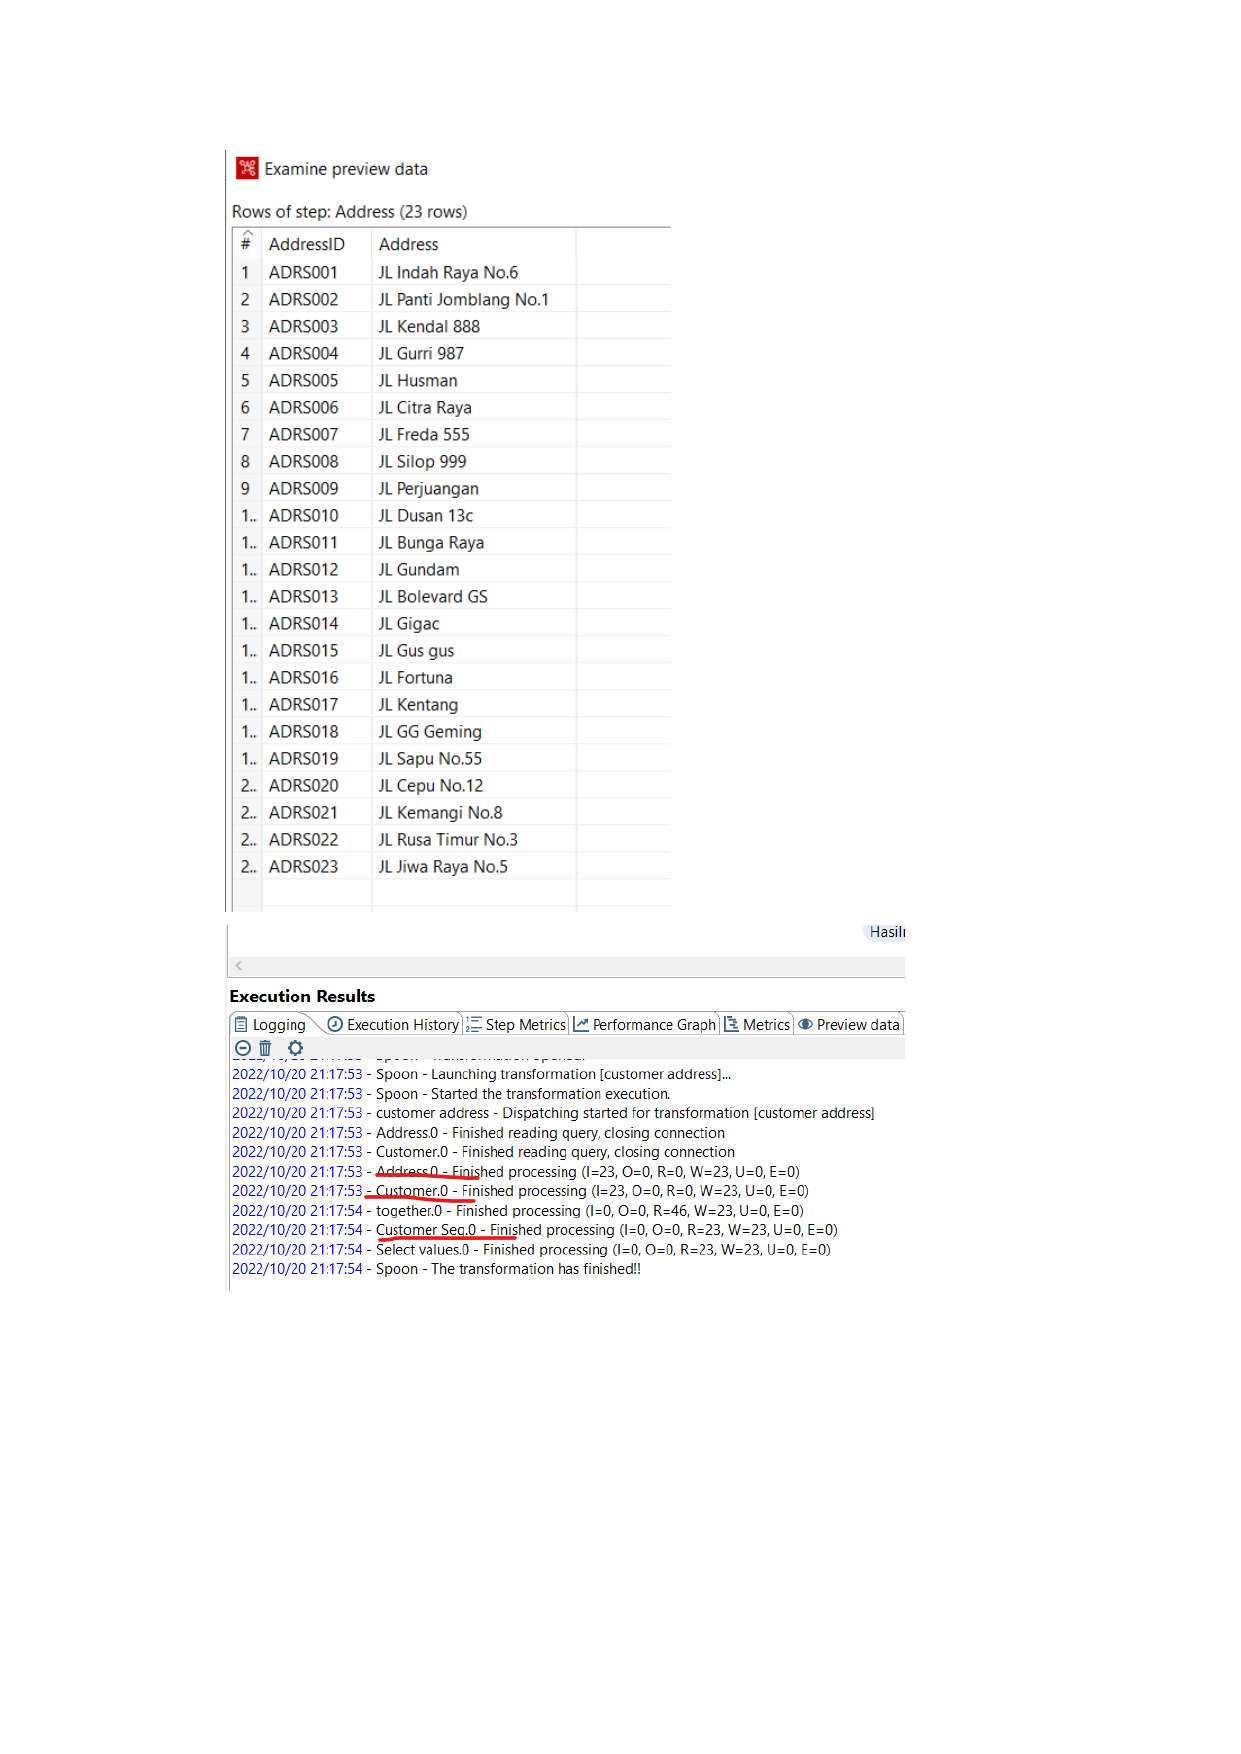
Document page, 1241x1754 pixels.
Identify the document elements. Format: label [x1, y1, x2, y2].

picture [225, 150, 671, 912]
picture [225, 925, 906, 1291]
